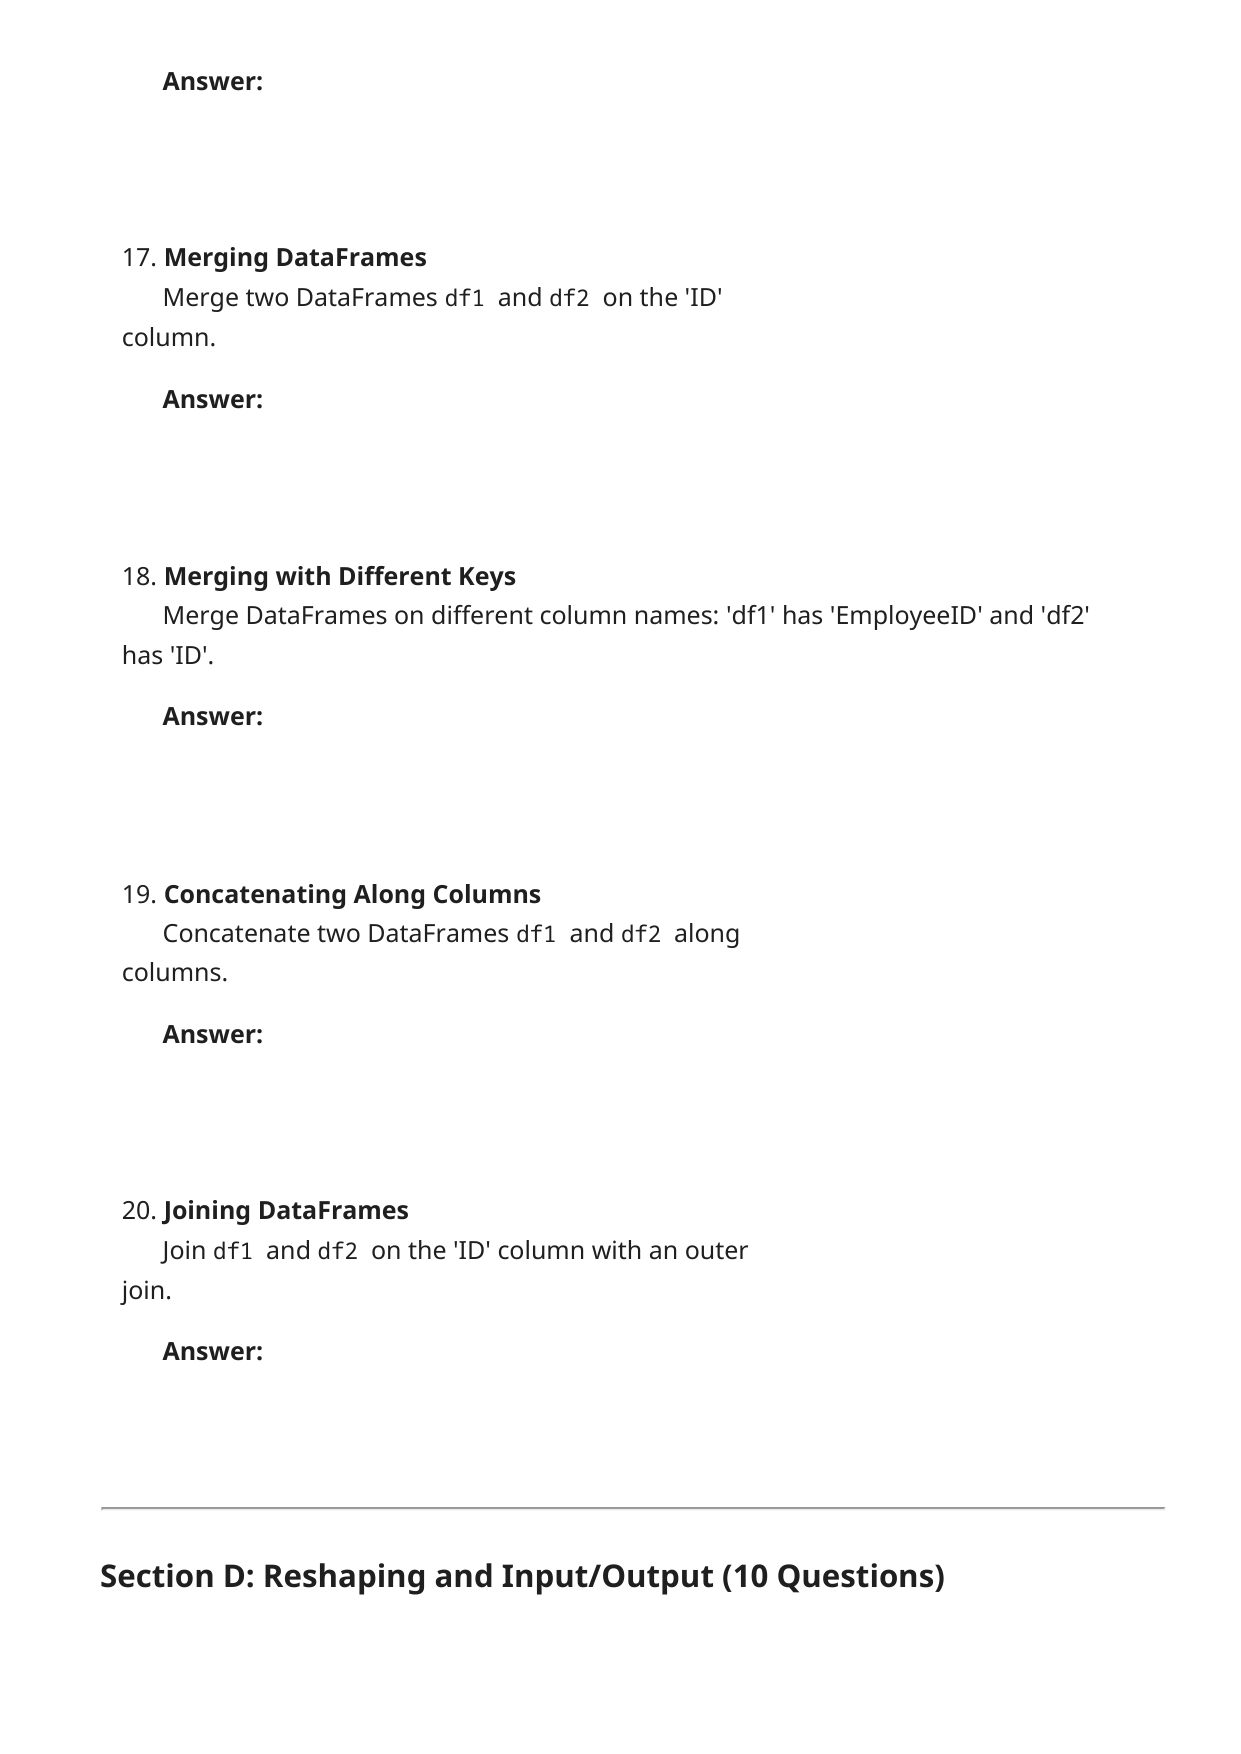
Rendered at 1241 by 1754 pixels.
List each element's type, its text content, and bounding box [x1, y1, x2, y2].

text 20. Joining DataFrames Join df1 and df2 on the 'ID' column with an outer join. [122, 1193, 777, 1307]
picture [101, 1506, 1166, 1511]
text Answer: [162, 699, 1167, 733]
text 17. Merging DataFrames Merge two DataFrames df1 and df2 on the 'ID' column. [122, 240, 792, 353]
text Answer: [162, 1334, 1167, 1368]
text Section D: Reshaping and Input/Output (10 Questions) [100, 1554, 1167, 1597]
text Answer: [162, 1017, 1167, 1051]
text Answer: [162, 382, 1167, 416]
text Answer: [162, 64, 1167, 98]
text 18. Merging with Different Keys Merge DataFrames on different column names: 'df1' has 'EmployeeID' and 'df2' has 'ID'. [122, 558, 1122, 672]
text 19. Concatenating Along Columns Concatenate two DataFrames df1 and df2 along columns. [122, 877, 837, 989]
